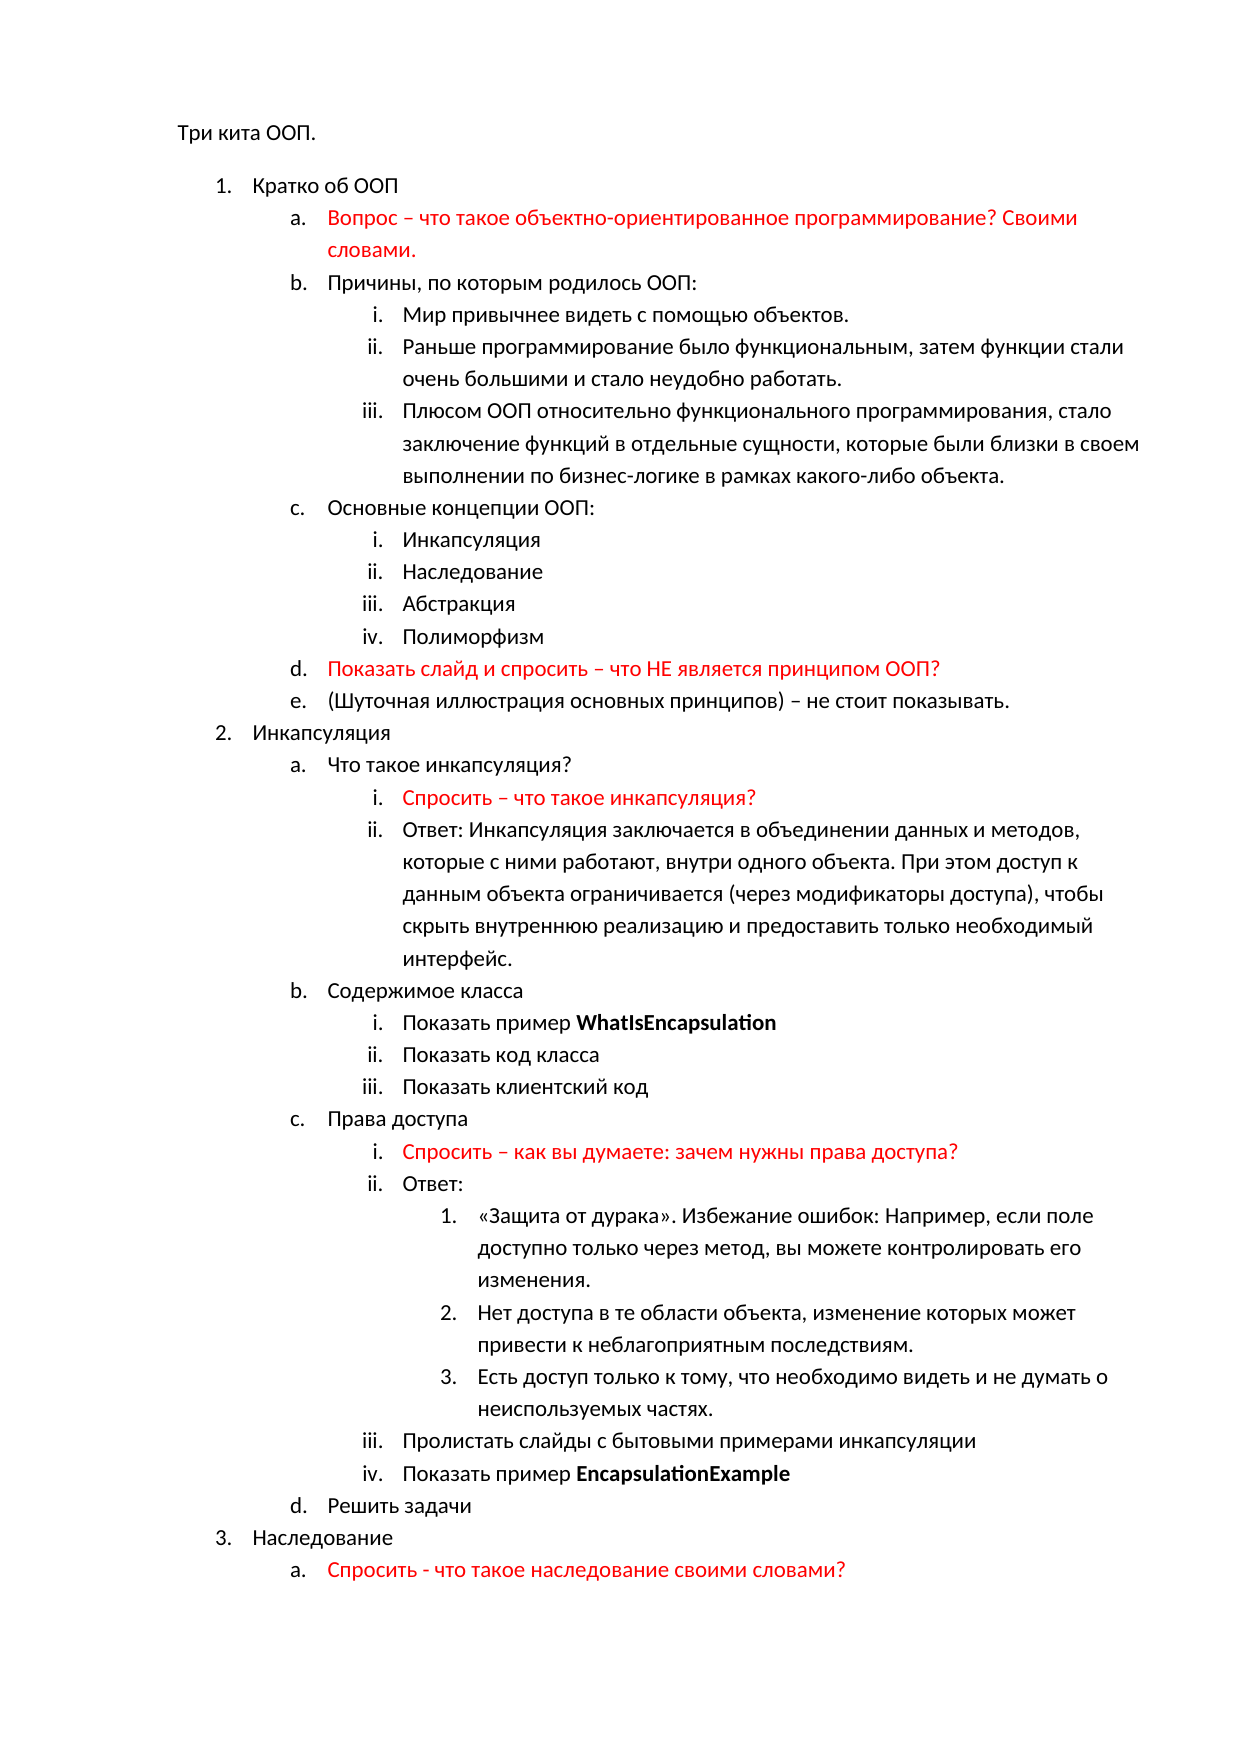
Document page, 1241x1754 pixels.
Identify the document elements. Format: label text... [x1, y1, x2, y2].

list Показать код класса [383, 1040, 1152, 1068]
list Плюсом ООП относительно функционального программирования, стало заключение функций в отдельные сущности, которые были близки в своем выполнении по бизнес-логике в рамках какого-либо объекта. [383, 396, 1152, 489]
list Спросить – что такое инкапсуляция? [383, 783, 1152, 811]
list Инкапсуляция [383, 525, 1152, 553]
list (Шуточная иллюстрация основных принципов) – не стоит показывать. [290, 686, 1152, 714]
list Есть доступ только к тому, что необходимо видеть и не думать о неиспользуемых частях. [440, 1362, 1152, 1422]
list Наследование [215, 1523, 1152, 1551]
list Полиморфизм [383, 622, 1152, 650]
list Мир привычнее видеть с помощью объектов. [383, 300, 1152, 328]
list «Защита от дурака». Избежание ошибок: Например, если поле доступно только через метод, вы можете контролировать его изменения. [440, 1201, 1152, 1293]
list Содержимое класса [290, 976, 1152, 1004]
list Что такое инкапсуляция? [290, 751, 1152, 778]
list Нет доступа в те области объекта, изменение которых может привести к неблагоприятным последствиям. [440, 1298, 1152, 1358]
list Основные концепции ООП: [290, 493, 1152, 521]
list Решить задачи [290, 1491, 1152, 1519]
list Инкапсуляция [215, 718, 1152, 746]
list Ответ: Инкапсуляция заключается в объединении данных и методов, которые с ними работают, внутри одного объекта. При этом доступ к данным объекта ограничивается (через модификаторы доступа), чтобы скрыть внутреннюю реализацию и предоставить только необходимый интерфейс. [383, 815, 1152, 972]
list Кратко об ООП [215, 171, 1152, 199]
text Три кита ООП. [177, 118, 1152, 146]
list Права доступа [290, 1104, 1152, 1133]
list Показать пример WhatIsEncapsulation [383, 1008, 1152, 1036]
list Показать клиентский код [383, 1072, 1152, 1100]
list Пролистать слайды с бытовыми примерами инкапсуляции [383, 1426, 1152, 1454]
list Спросить – как вы думаете: зачем нужны права доступа? [383, 1137, 1152, 1165]
list Вопрос – что такое объектно-ориентированное программирование? Своими словами. [290, 203, 1152, 263]
list Спросить - что такое наследование своими словами? [290, 1555, 1152, 1583]
list Показать пример EncapsulationExample [383, 1459, 1152, 1487]
list Показать слайд и спросить – что НЕ является принципом ООП? [290, 654, 1152, 682]
list Наследование [383, 557, 1152, 585]
list Абстракция [383, 589, 1152, 618]
list Раньше программирование было функциональным, затем функции стали очень большими и стало неудобно работать. [383, 332, 1152, 392]
list Ответ: [383, 1169, 1152, 1197]
list Причины, по которым родилось ООП: [290, 268, 1152, 296]
